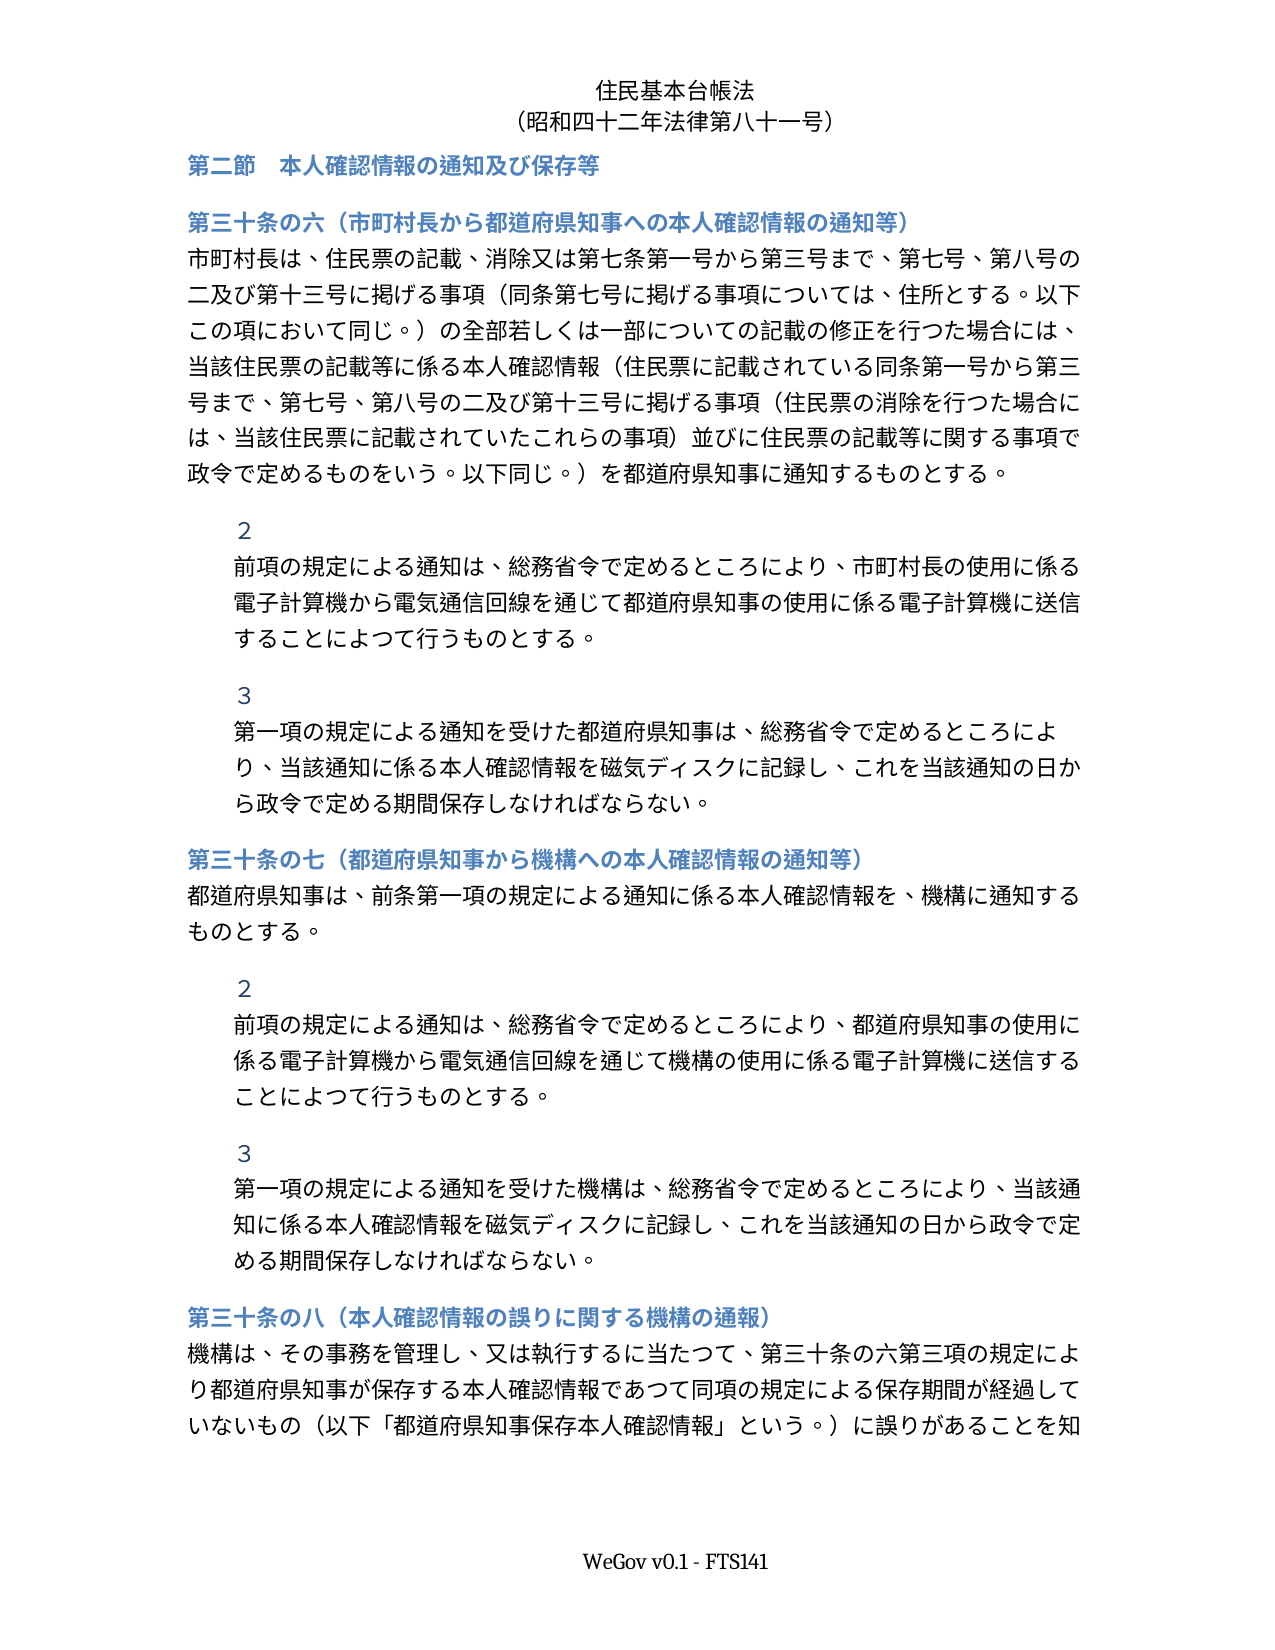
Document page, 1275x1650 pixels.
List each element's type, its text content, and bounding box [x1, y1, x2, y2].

subtitle 第三十条の七（都道府県知事から機構への本人確認情報の通知等） [187, 844, 1087, 876]
text 前項の規定による通知は、総務省令で定めるところにより、市町村長の使用に係る電子計算機から電気通信回線を通じて都道府県知事の使用に係る電子計算機に送信することによつて行うものとする。 [233, 551, 1087, 654]
subtitle ３ [233, 680, 1087, 711]
text 都道府県知事は、前条第一項の規定による通知に係る本人確認情報を、機構に通知するものとする。 [187, 880, 1087, 947]
subtitle 第二節 本人確認情報の通知及び保存等 [187, 150, 1087, 181]
subtitle ２ [233, 515, 1087, 546]
subtitle ２ [233, 973, 1087, 1004]
text 第一項の規定による通知を受けた都道府県知事は、総務省令で定めるところにより、当該通知に係る本人確認情報を磁気ディスクに記録し、これを当該通知の日から政令で定める期間保存しなければならない。 [233, 716, 1087, 819]
subtitle ３ [233, 1137, 1087, 1169]
subtitle 第三十条の六（市町村長から都道府県知事への本人確認情報の通知等） [187, 207, 1087, 238]
subtitle 第三十条の八（本人確認情報の誤りに関する機構の通報） [187, 1302, 1087, 1333]
text 前項の規定による通知は、総務省令で定めるところにより、都道府県知事の使用に係る電子計算機から電気通信回線を通じて機構の使用に係る電子計算機に送信することによつて行うものとする。 [233, 1009, 1087, 1112]
text 第一項の規定による通知を受けた機構は、総務省令で定めるところにより、当該通知に係る本人確認情報を磁気ディスクに記録し、これを当該通知の日から政令で定める期間保存しなければならない。 [233, 1173, 1087, 1277]
